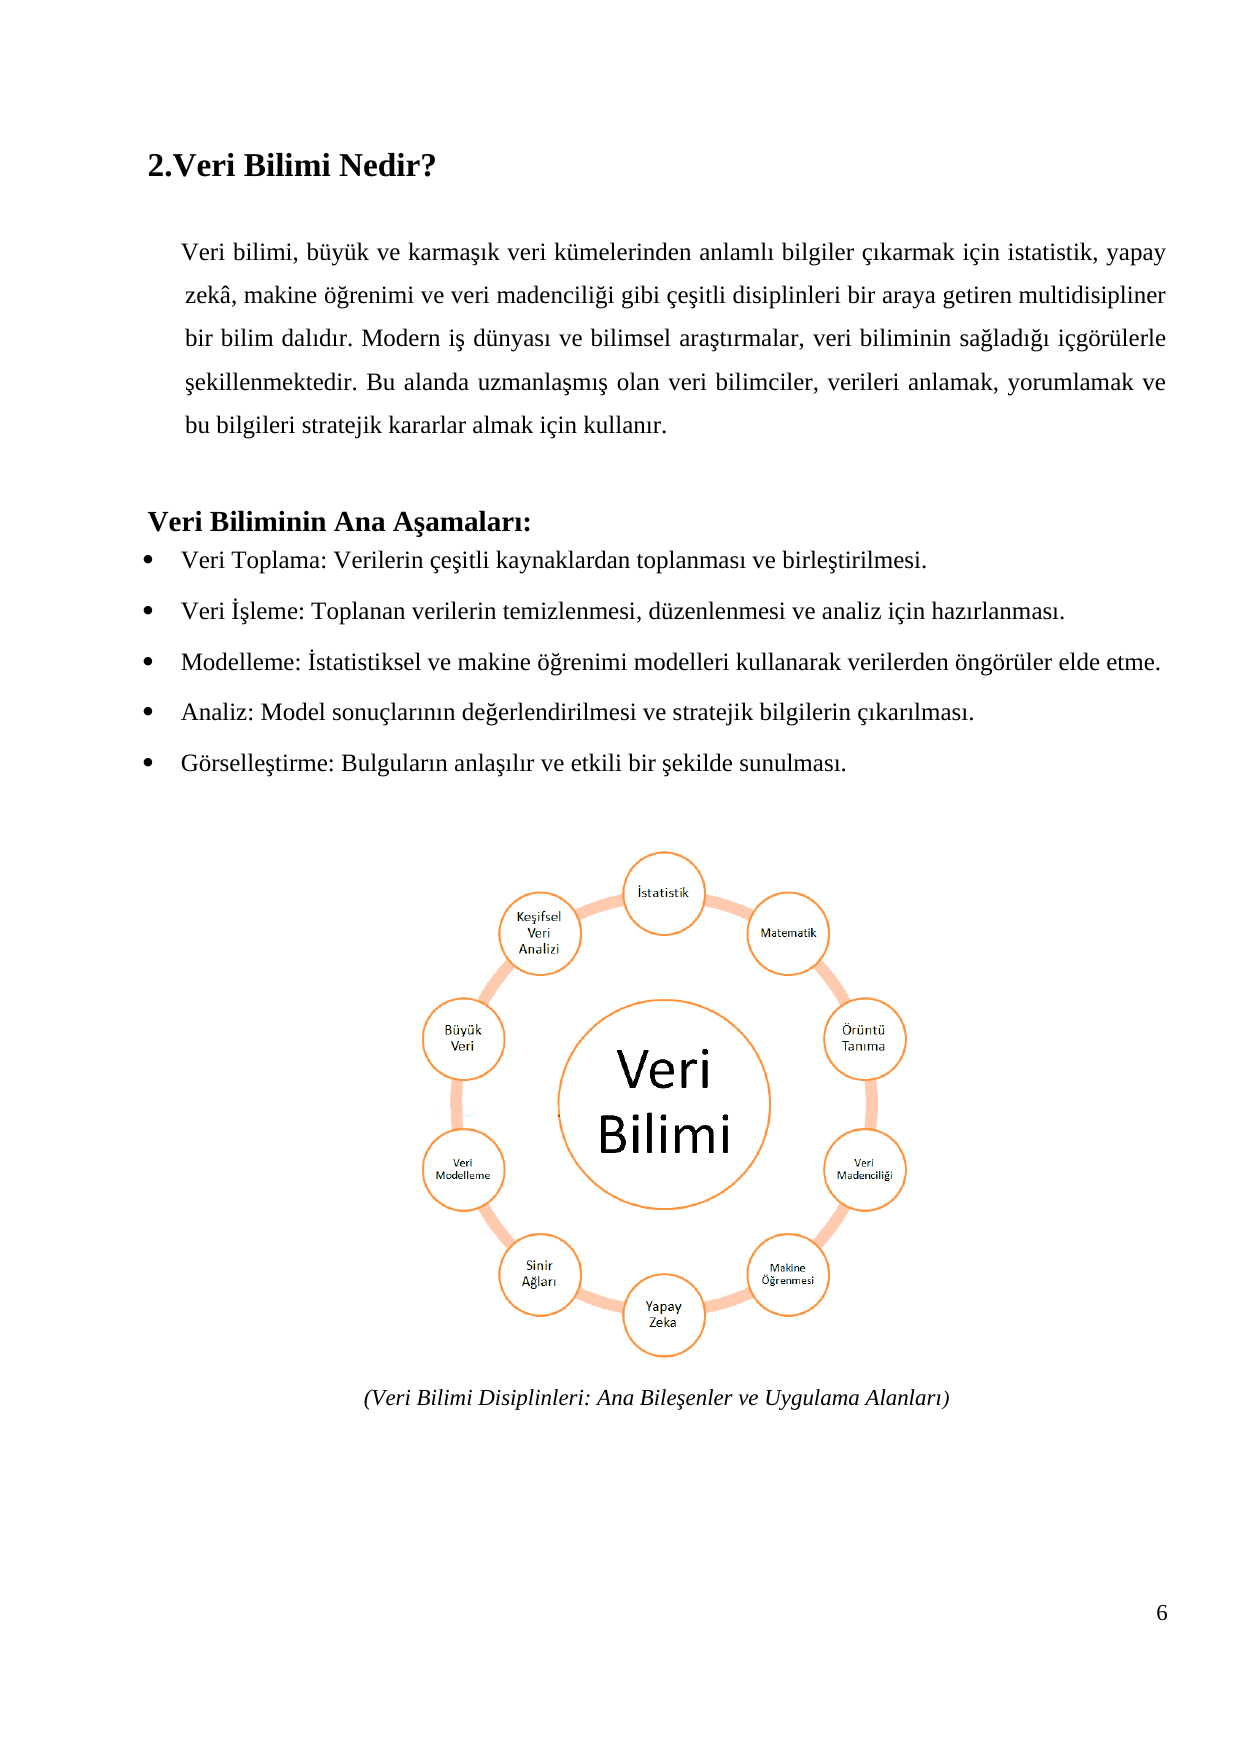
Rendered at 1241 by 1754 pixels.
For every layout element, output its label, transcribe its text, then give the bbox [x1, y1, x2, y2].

subtitle Veri bilimi, büyük ve karmaşık veri kümelerinden anlamlı bilgiler çıkarmak için istatistik, yapay zekâ, makine öğrenimi ve veri madenciliği gibi çeşitli disiplinleri bir araya getiren multidisipliner bir bilim dalıdır. Modern iş dünyası ve bilimsel araştırmalar, veri biliminin sağladığı içgörülerle şekillenmektedir. Bu alanda uzmanlaşmış olan veri bilimciler, verileri anlamak, yorumlamak ve bu bilgileri stratejik kararlar almak için kullanır. [152, 237, 1167, 438]
subtitle Analiz: Model sonuçlarının değerlendirilmesi ve stratejik bilgilerin çıkarılması. [144, 697, 1167, 726]
picture [401, 850, 914, 1358]
subtitle (Veri Bilimi Disiplinleri: Ana Bileşenler ve Uygulama Alanları) [147, 1384, 1167, 1410]
subtitle Modelleme: İstatistiksel ve makine öğrenimi modelleri kullanarak verilerden öngörüler elde etme. [144, 647, 1167, 675]
subtitle Veri Biliminin Ana Aşamaları: [147, 504, 1167, 537]
subtitle Görselleştirme: Bulguların anlaşılır ve etkili bir şekilde sunulması. [144, 748, 1167, 777]
subtitle 2.Veri Bilimi Nedir? [147, 145, 1167, 183]
subtitle Veri Toplama: Verilerin çeşitli kaynaklardan toplanması ve birleştirilmesi. [144, 545, 1167, 574]
subtitle Veri İşleme: Toplanan verilerin temizlenmesi, düzenlenmesi ve analiz için hazırlanması. [144, 596, 1167, 624]
